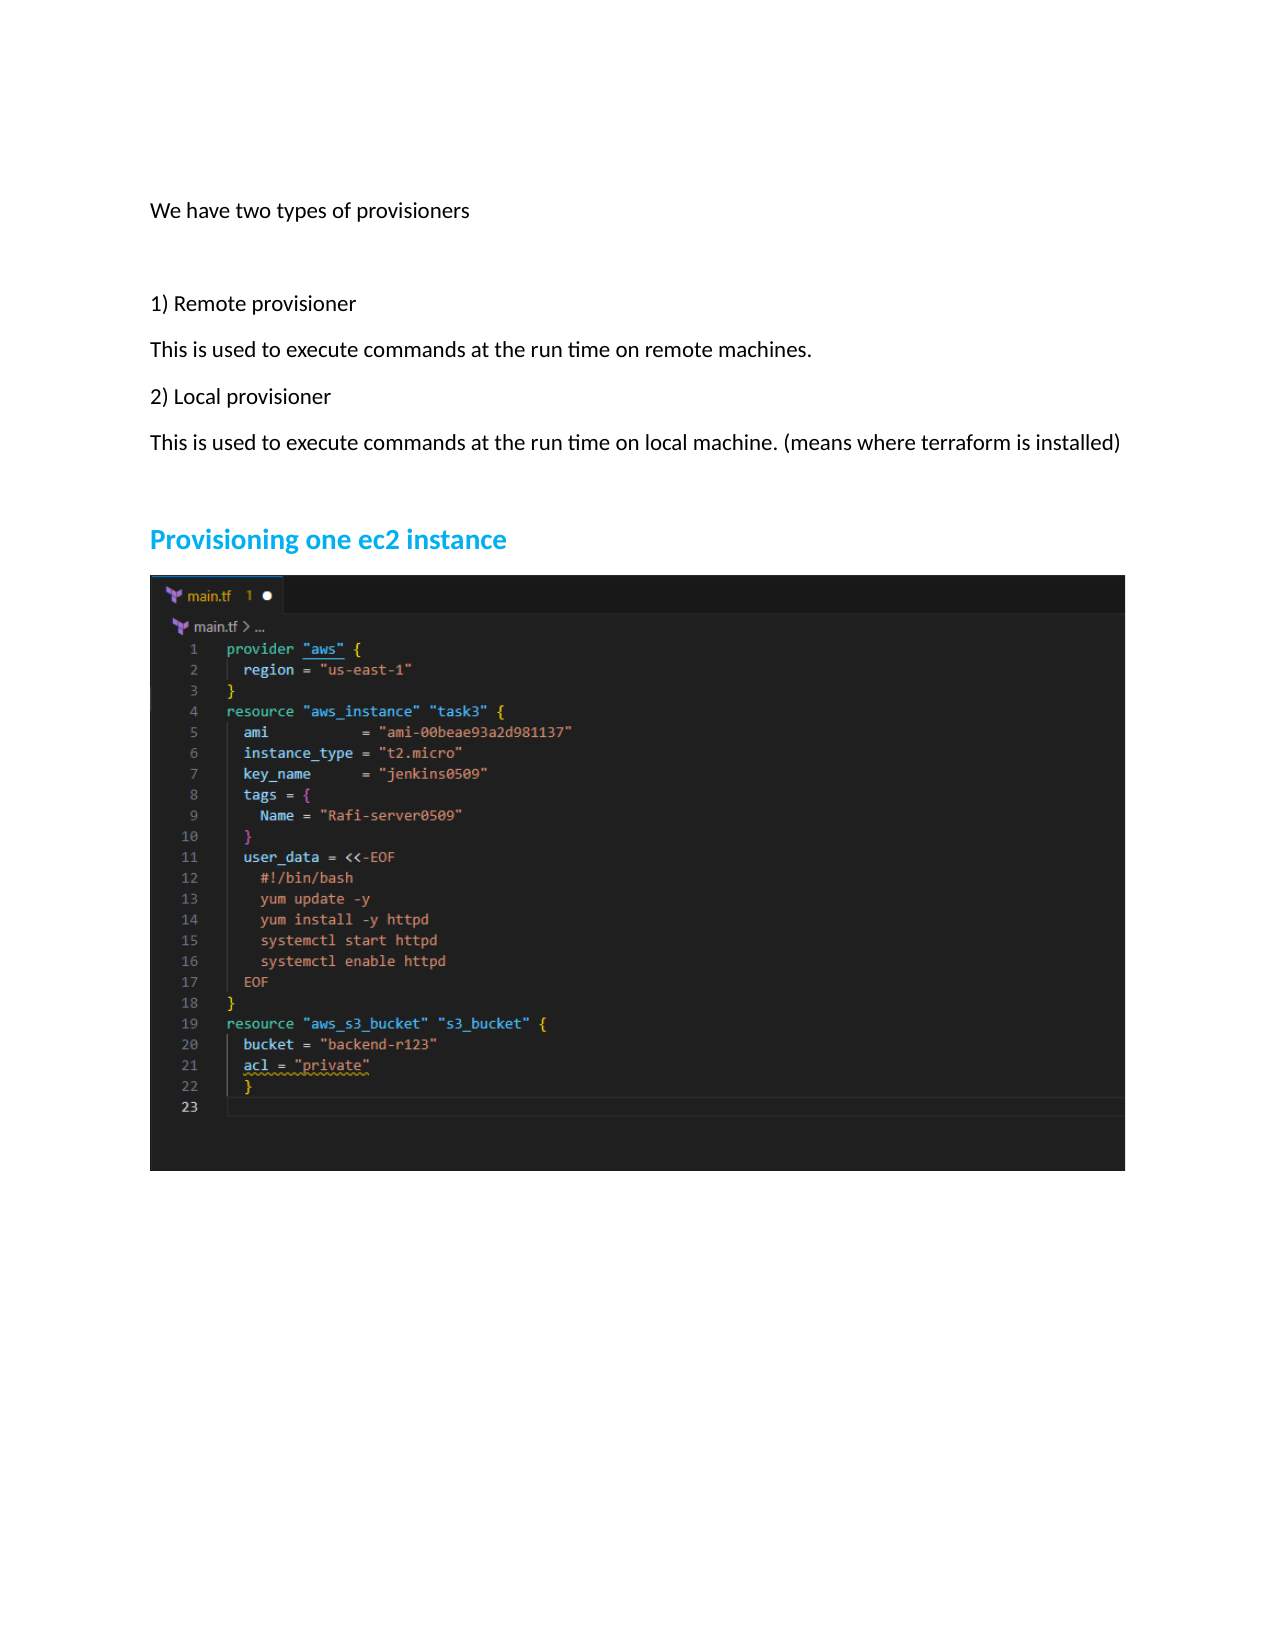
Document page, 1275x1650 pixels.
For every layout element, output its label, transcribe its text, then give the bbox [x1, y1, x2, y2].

text 2) Local provisioner [150, 382, 1125, 410]
text 1) Remote provisioner [150, 289, 1125, 317]
text This is used to execute commands at the run time on local machine. (means where terraform is installed) [150, 428, 1125, 456]
picture [150, 575, 1125, 1171]
text We have two types of provisioners [150, 196, 1125, 224]
text This is used to execute commands at the run time on remote machines. [150, 335, 1125, 363]
text Provisioning one ec2 instance [150, 521, 1125, 556]
